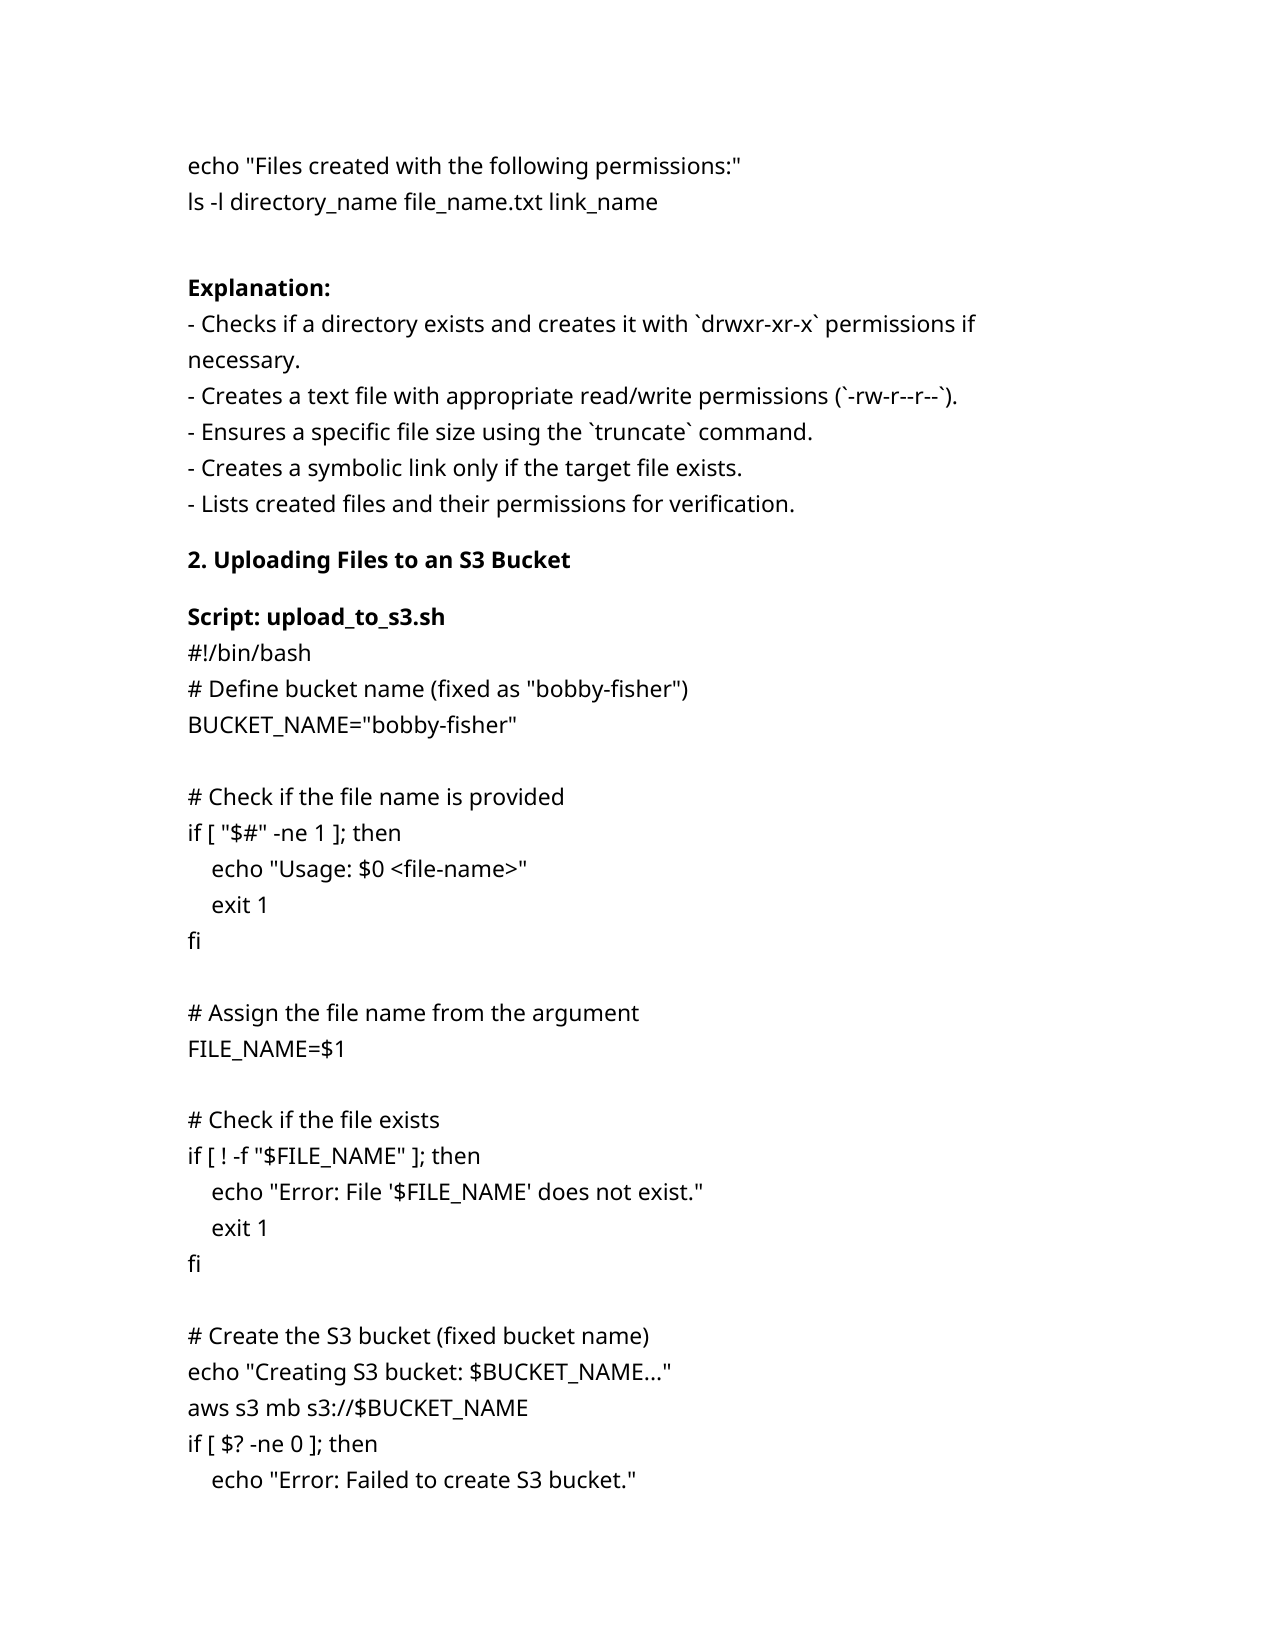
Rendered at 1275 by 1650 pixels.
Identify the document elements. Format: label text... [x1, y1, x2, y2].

text - Checks if a directory exists and creates it with `drwxr-xr-x` permissions if necessary. - Creates a text file with appropriate read/write permissions (`-rw-r--r--`). - Ensures a specific file size using the `truncate` command. - Creates a symbolic link only if the target file exists. - Lists created files and their permissions for verification. [187, 308, 1087, 519]
subtitle 2. Uploading Files to an S3 Bucket [187, 544, 1087, 576]
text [187, 150, 1087, 247]
subtitle Explanation: [187, 272, 1087, 303]
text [187, 637, 1087, 1495]
subtitle Script: upload_to_s3.sh [187, 601, 1087, 632]
